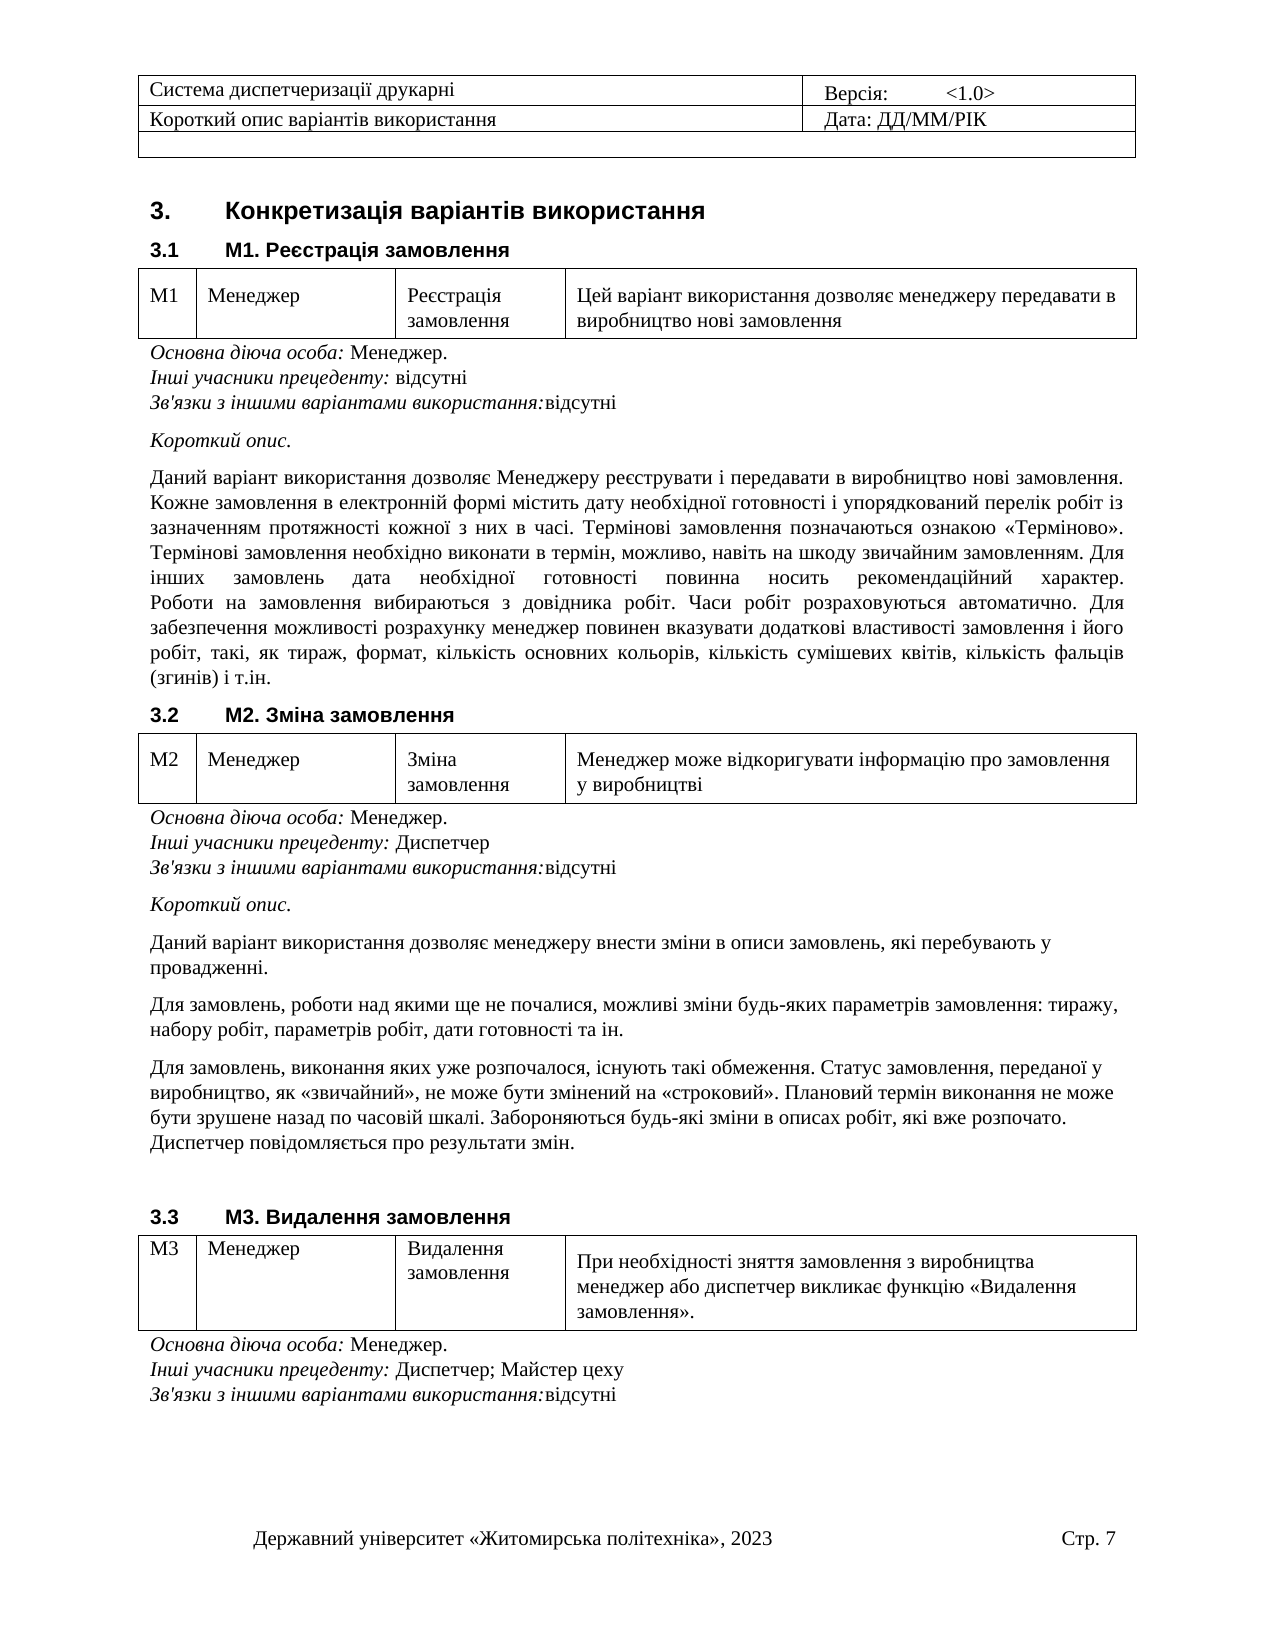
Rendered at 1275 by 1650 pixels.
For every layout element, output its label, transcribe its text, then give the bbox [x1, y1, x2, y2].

table_header Зміна замовлення [396, 734, 565, 803]
text Зв'язки з іншими варіантами використання:відсутні [150, 1381, 1125, 1406]
table_header Менеджер може відкоригувати інформацію про замовлення у виробництві [566, 734, 1136, 803]
text Короткий опис. [150, 427, 1125, 452]
subtitle M3. Видалення замовлення [150, 1204, 1125, 1229]
table_header M2 [139, 734, 196, 803]
text Основна діюча особа: Менеджер. [150, 804, 1125, 829]
text Інші учасники прецеденту: Диспетчер; Майстер цеху [150, 1356, 1125, 1381]
text Для замовлень, виконання яких уже розпочалося, існують такі обмеження. Статус замовлення, переданої у виробництво, як «звичайний», не може бути змінений на «строковий». Плановий термін виконання не може бути зрушене назад по часовій шкалі. Забороняються будь-які зміни в описах робіт, які вже розпочато. Диспетчер повідомляється про результати змін. [150, 1054, 1125, 1154]
table_header Менеджер [197, 269, 395, 338]
table_header Реєстрація замовлення [396, 269, 565, 338]
text Інші учасники прецеденту: відсутні [150, 364, 1125, 389]
subtitle M2. Зміна замовлення [150, 702, 1125, 727]
text Даний варіант використання дозволяє менеджеру внести зміни в описи замовлень, які перебувають у провадженні. [150, 929, 1125, 979]
text Основна діюча особа: Менеджер. [150, 1331, 1125, 1356]
subtitle M1. Реєстрація замовлення [150, 237, 1125, 262]
subtitle Конкретизація варіантів використання [150, 196, 1125, 224]
text Короткий опис. [150, 891, 1125, 916]
text Інші учасники прецеденту: Диспетчер [150, 829, 1125, 854]
table_header M3 [139, 1236, 196, 1330]
text Зв'язки з іншими варіантами використання:відсутні [150, 389, 1125, 414]
table_header При необхідності зняття замовлення з виробництва менеджер або диспетчер викликає функцію «Видалення замовлення». [566, 1236, 1136, 1330]
text Основна діюча особа: Менеджер. [150, 339, 1125, 364]
table_header Менеджер [197, 1236, 395, 1330]
text Зв'язки з іншими варіантами використання:відсутні [150, 854, 1125, 879]
table_header Менеджер [197, 734, 395, 803]
table_header Цей варіант використання дозволяє менеджеру передавати в виробництво нові замовлення [566, 269, 1136, 338]
text Даний варіант використання дозволяє Менеджеру реєструвати і передавати в виробництво нові замовлення. Кожне замовлення в електронній формі містить дату необхідної готовності і упорядкований перелік робіт із зазначенням протяжності кожної з них в часі. Термінові замовлення позначаються ознакою «Терміново». Термінові замовлення необхідно виконати в термін, можливо, навіть на шкоду звичайним замовленням. Для інших замовлень дата необхідної готовності повинна носить рекомендаційний характер. Роботи на замовлення вибираються з довідника робіт. Часи робіт розраховуються автоматично. Для забезпечення можливості розрахунку менеджер повинен вказувати додаткові властивості замовлення і його робіт, такі, як тираж, формат, кількість основних кольорів, кількість сумішевих квітів, кількість фальців (згинів) і т.ін. [150, 464, 1125, 689]
table_header M1 [139, 269, 196, 338]
text Для замовлень, роботи над якими ще не почалися, можливі зміни будь-яких параметрів замовлення: тиражу, набору робіт, параметрів робіт, дати готовності та ін. [150, 991, 1125, 1041]
table_header Видалення замовлення [396, 1236, 565, 1330]
